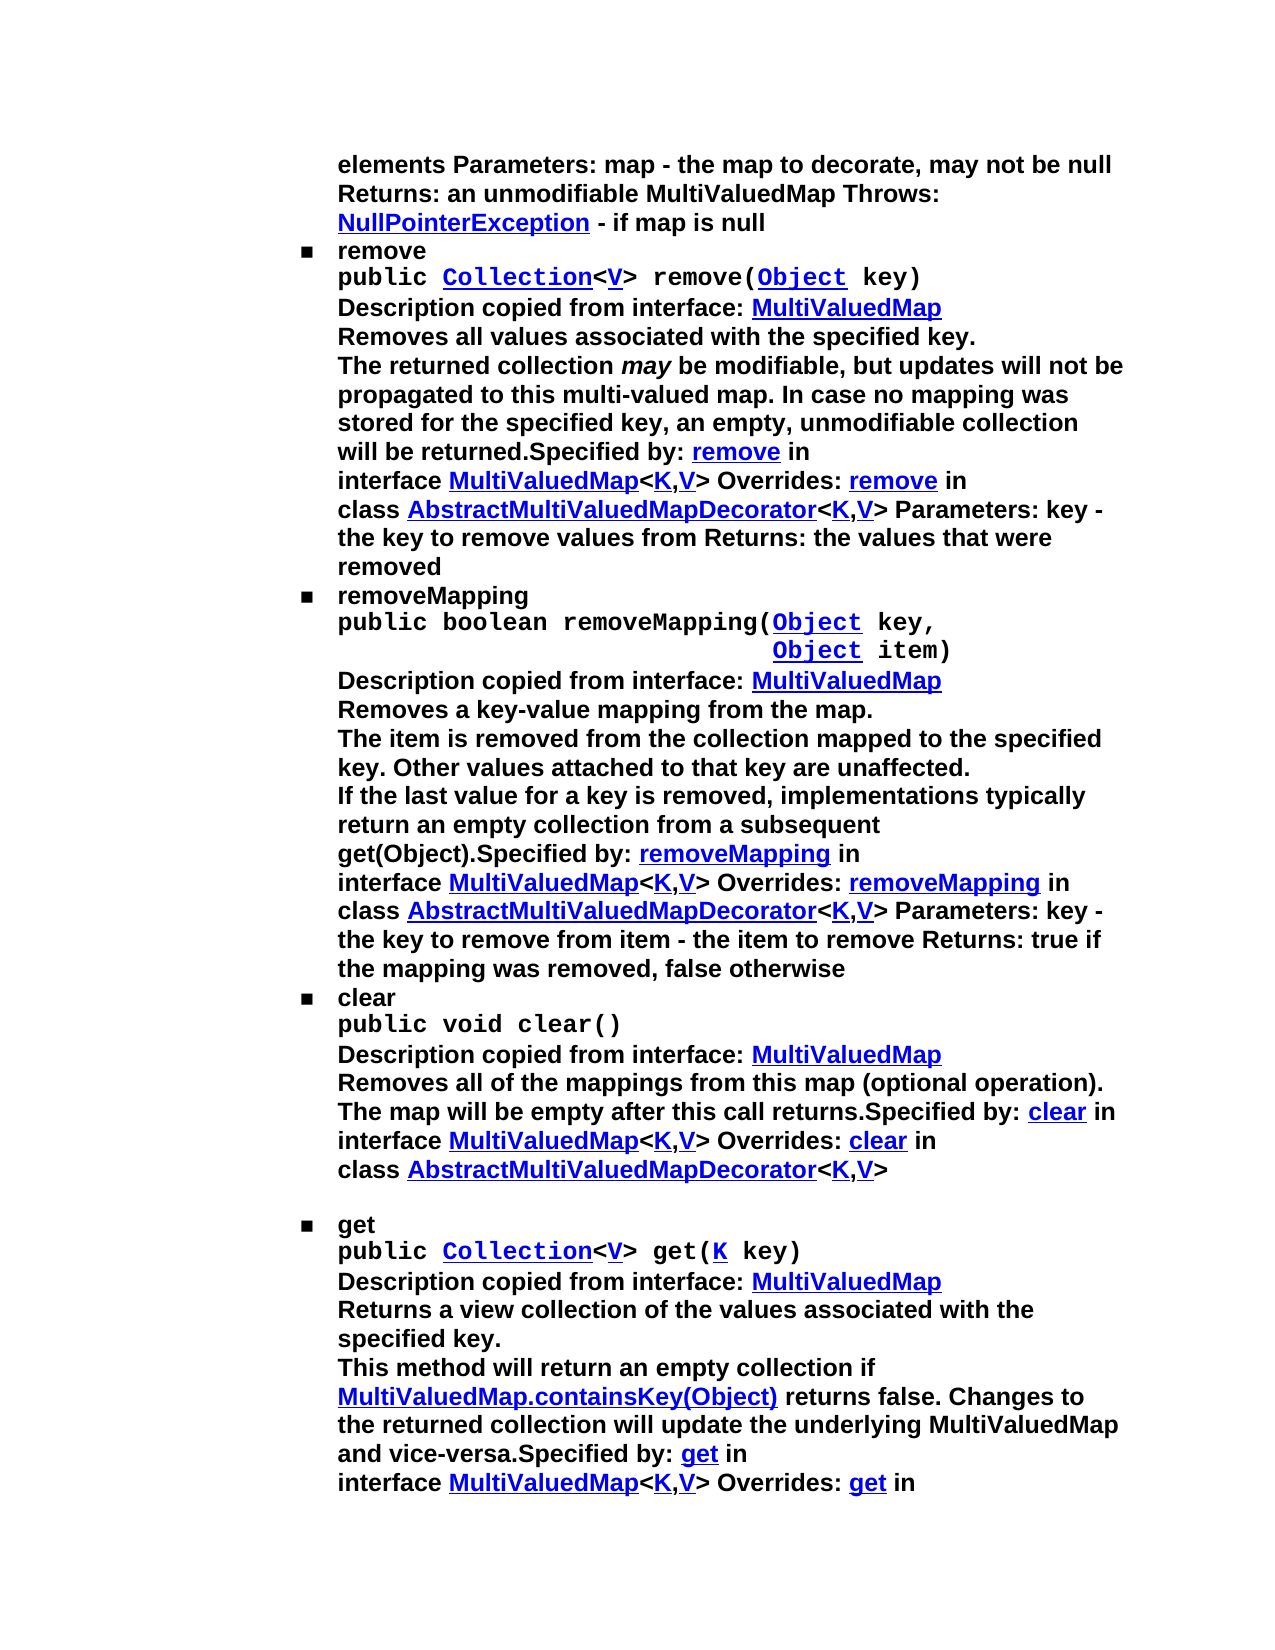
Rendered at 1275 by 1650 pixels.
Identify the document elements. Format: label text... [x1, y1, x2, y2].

subtitle remove public Collection<V> remove(Object key) Description copied from interface: MultiValuedMap Removes all values associated with the specified key. The returned collection may be modifiable, but updates will not be propagated to this multi-valued map. In case no mapping was stored for the specified key, an empty, unmodifiable collection will be returned.Specified by: remove in interface MultiValuedMap<K,V> Overrides: remove in class AbstractMultiValuedMapDecorator<K,V> Parameters: key - the key to remove values from Returns: the values that were removed [300, 236, 1125, 581]
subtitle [300, 1210, 1125, 1497]
subtitle removeMapping public boolean removeMapping(Object key, Object item) Description copied from interface: MultiValuedMap Removes a key-value mapping from the map. The item is removed from the collection mapped to the specified key. Other values attached to that key are unaffected. If the last value for a key is removed, implementations typically return an empty collection from a subsequent get(Object).Specified by: removeMapping in interface MultiValuedMap<K,V> Overrides: removeMapping in class AbstractMultiValuedMapDecorator<K,V> Parameters: key - the key to remove from item - the item to remove Returns: true if the mapping was removed, false otherwise [300, 581, 1125, 982]
subtitle clear public void clear() Description copied from interface: MultiValuedMap Removes all of the mappings from this map (optional operation). The map will be empty after this call returns.Specified by: clear in interface MultiValuedMap<K,V> Overrides: clear in class AbstractMultiValuedMapDecorator<K,V> [300, 982, 1125, 1183]
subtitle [300, 150, 1125, 236]
